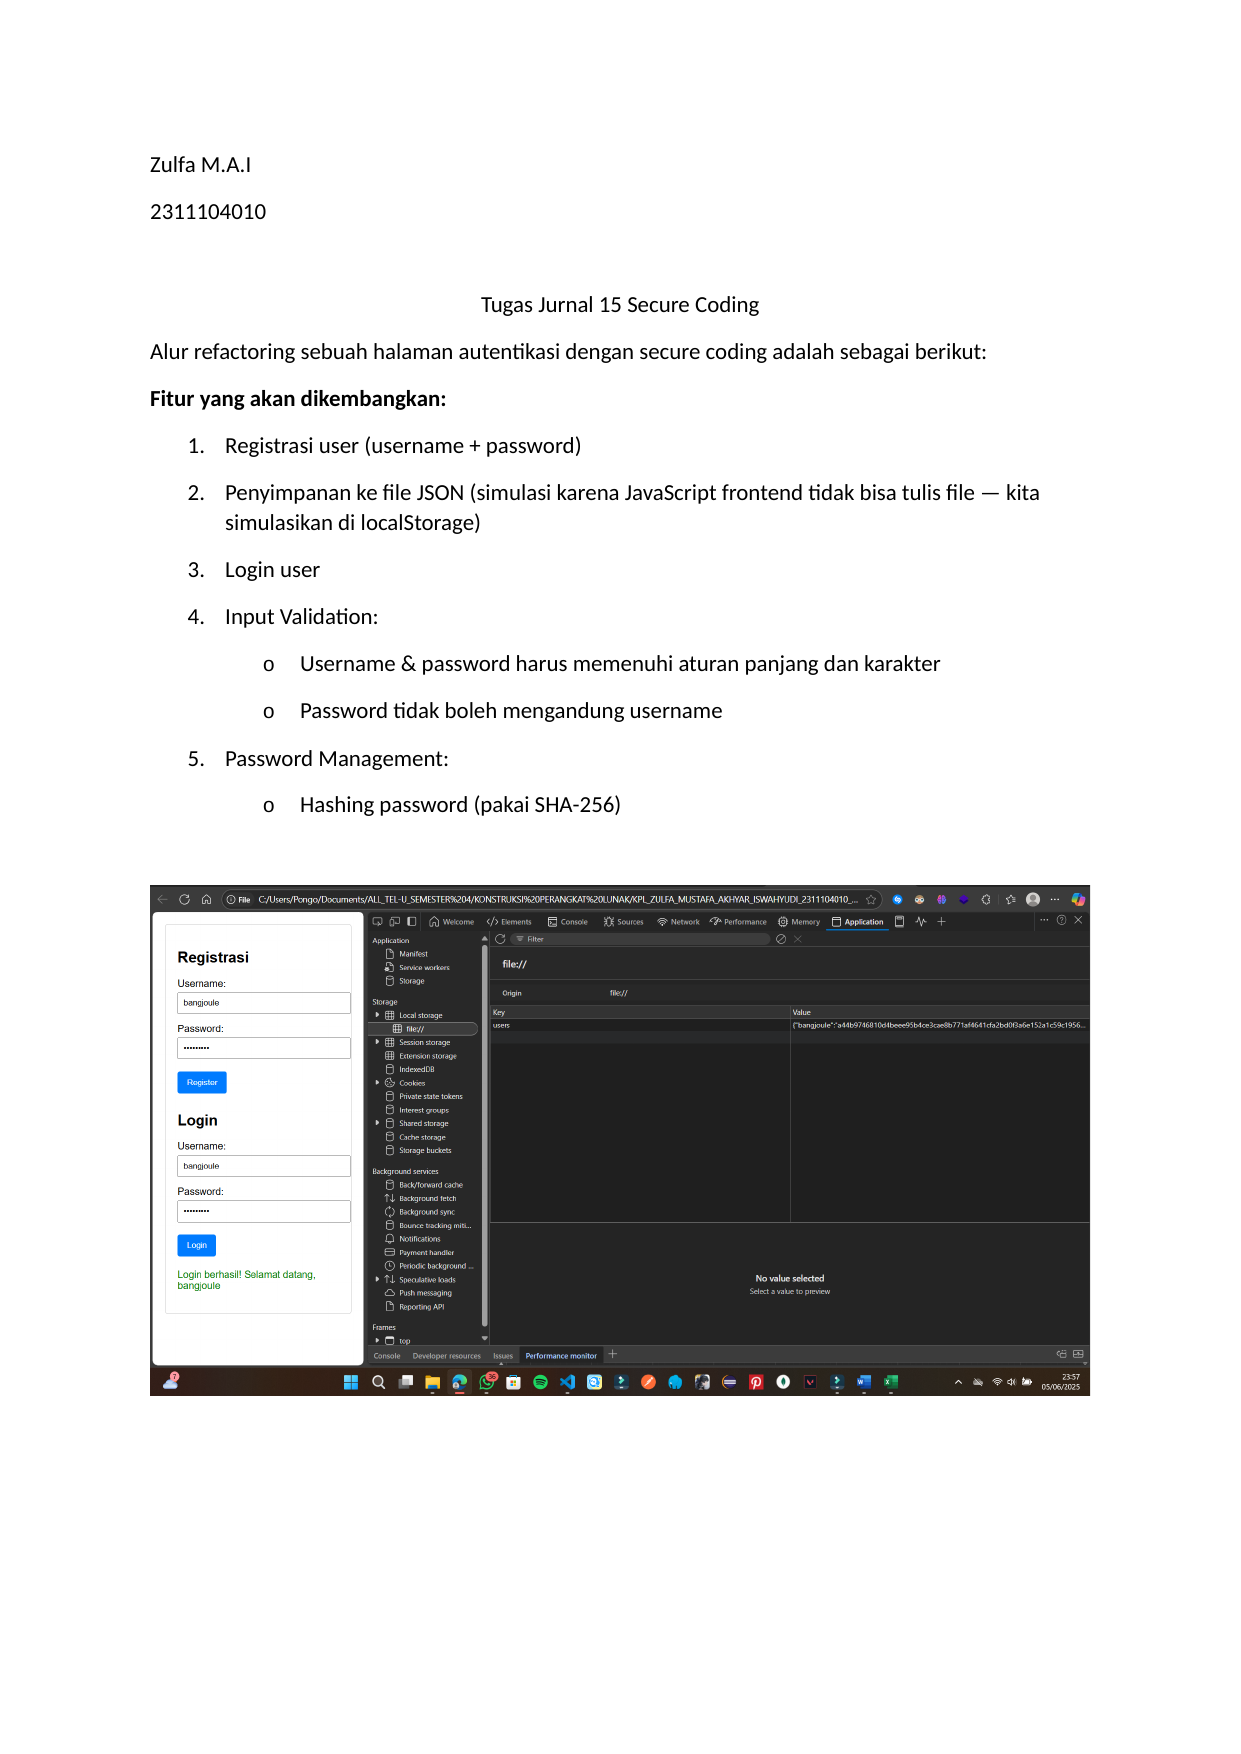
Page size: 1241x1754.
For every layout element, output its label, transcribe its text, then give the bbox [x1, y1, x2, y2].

text Tugas Jurnal 15 Secure Coding [150, 291, 1090, 319]
list Username & password harus memenuhi aturan panjang dan karakter [262, 649, 1090, 677]
list Input Validation: [187, 602, 1090, 630]
text Alur refactoring sebuah halaman autentikasi dengan secure coding adalah sebagai berikut: [150, 337, 1090, 366]
list Password tidak boleh mengandung username [262, 696, 1090, 725]
list Password Management: [187, 744, 1090, 772]
list Login user [187, 555, 1090, 583]
text Zulfa M.A.I [150, 150, 1090, 178]
text 2311104010 [150, 197, 1090, 225]
list Registrasi user (username + password) [187, 431, 1090, 459]
text Fitur yang akan dikembangkan: [150, 384, 1090, 412]
list Penyimpanan ke file JSON (simulasi karena JavaScript frontend tidak bisa tulis file — kita simulasikan di localStorage) [187, 478, 1090, 536]
picture [150, 885, 1091, 1396]
list Hashing password (pakai SHA-256) [262, 791, 1090, 819]
